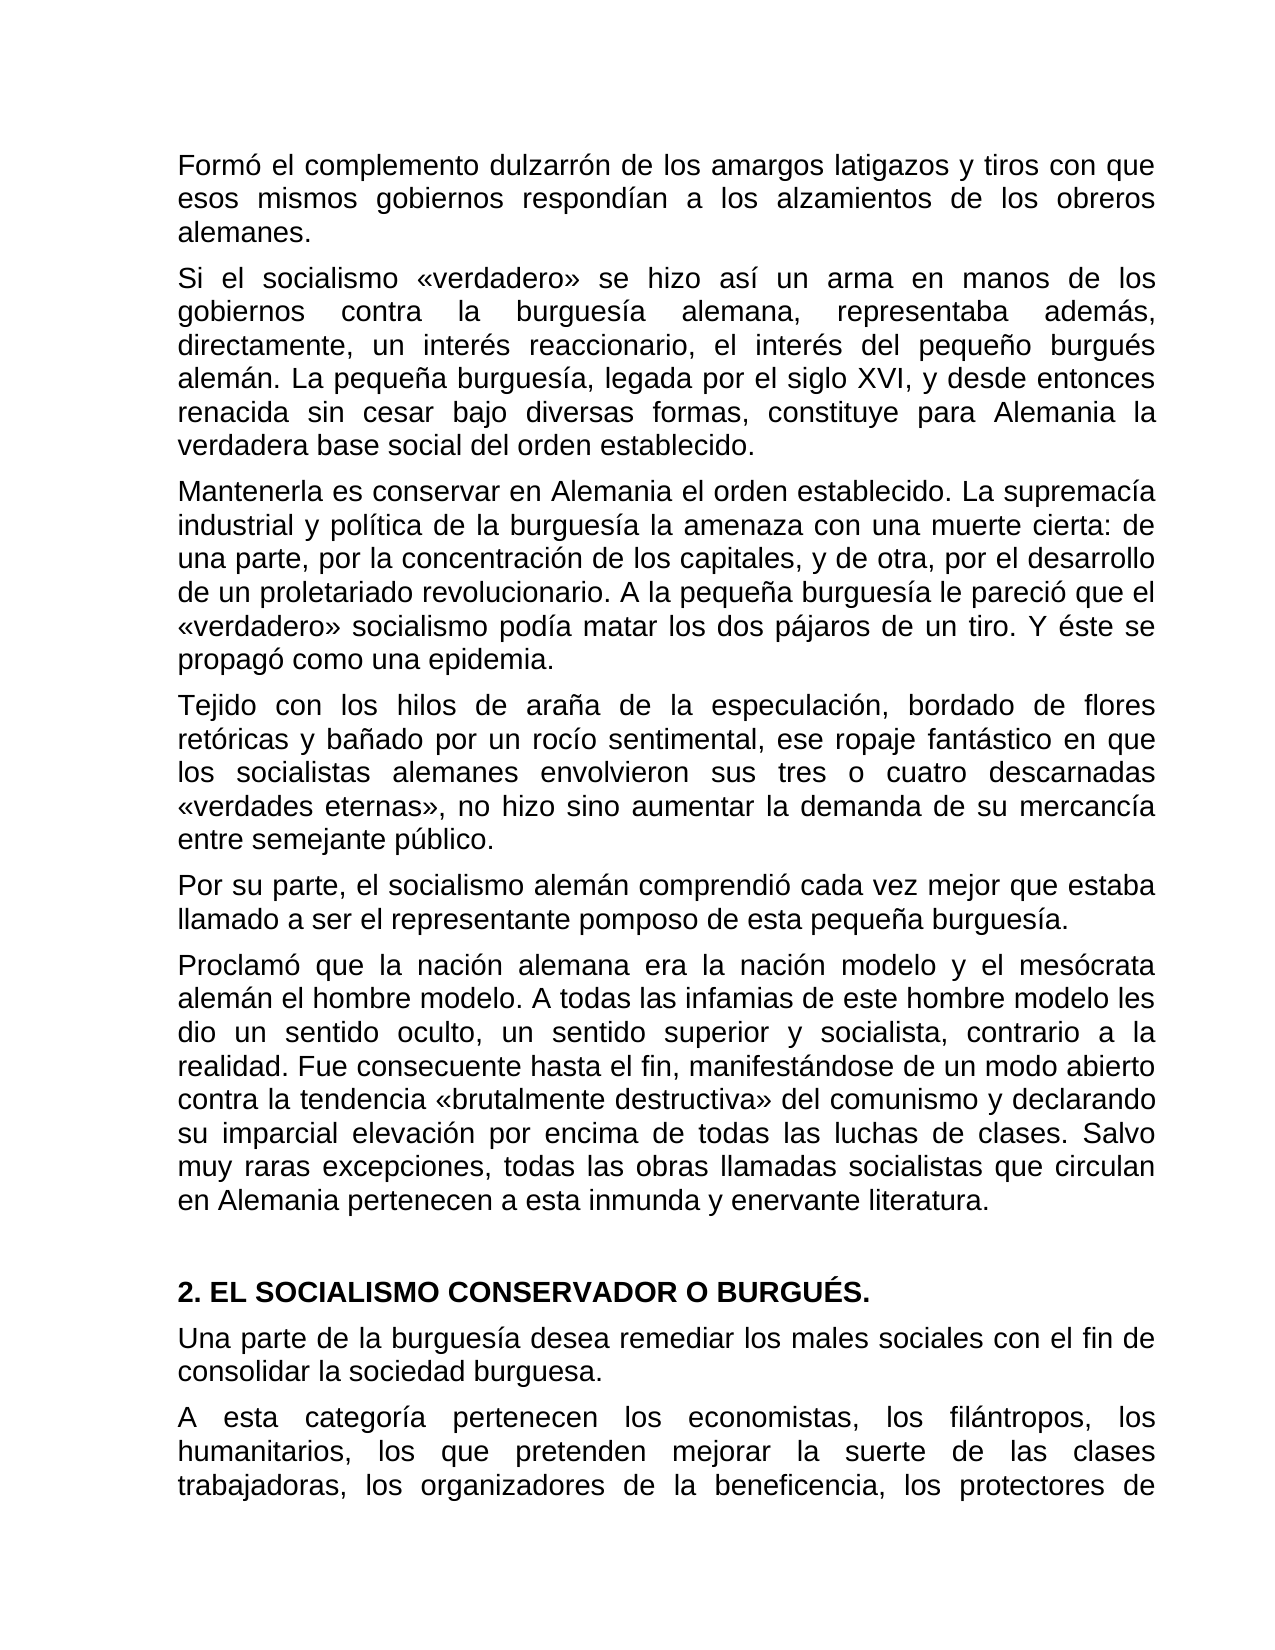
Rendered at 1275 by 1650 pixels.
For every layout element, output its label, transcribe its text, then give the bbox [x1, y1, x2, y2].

text Mantenerla es conservar en Alemania el orden establecido. La supremacía industrial y política de la burguesía la amenaza con una muerte cierta: de una parte, por la concentración de los capitales, y de otra, por el desarrollo de un proletariado revolucionario. A la pequeña burguesía le pareció que el «verdadero» socialismo podía matar los dos pájaros de un tiro. Y éste se propagó como una epidemia. [177, 474, 1157, 676]
text Por su parte, el socialismo alemán comprendió cada vez mejor que estaba llamado a ser el representante pomposo de esta pequeña burguesía. [177, 868, 1157, 936]
text Tejido con los hilos de araña de la especulación, bordado de flores retóricas y bañado por un rocío sentimental, ese ropaje fantástico en que los socialistas alemanes envolvieron sus tres o cuatro descarnadas «verdades eternas», no hizo sino aumentar la demanda de su mercancía entre semejante público. [177, 688, 1157, 856]
text Proclamó que la nación alemana era la nación modelo y el mesócrata alemán el hombre modelo. A todas las infamias de este hombre modelo les dio un sentido oculto, un sentido superior y socialista, contrario a la realidad. Fue consecuente hasta el fin, manifestándose de un modo abierto contra la tendencia «brutalmente destructiva» del comunismo y declarando su imparcial elevación por encima de todas las luchas de clases. Salvo muy raras excepciones, todas las obras llamadas socialistas que circulan en Alemania pertenecen a esta inmunda y enervante literatura. [177, 948, 1157, 1216]
text Formó el complemento dulzarrón de los amargos latigazos y tiros con que esos mismos gobiernos respondían a los alzamientos de los obreros alemanes. [177, 148, 1157, 248]
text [177, 1401, 1157, 1501]
text Una parte de la burguesía desea remediar los males sociales con el fin de consolidar la sociedad burguesa. [177, 1321, 1157, 1388]
text 2. EL SOCIALISMO CONSERVADOR O BURGUÉS. [177, 1275, 1157, 1308]
text Si el socialismo «verdadero» se hizo así un arma en manos de los gobiernos contra la burguesía alemana, representaba además, directamente, un interés reaccionario, el interés del pequeño burgués alemán. La pequeña burguesía, legada por el siglo XVI, y desde entonces renacida sin cesar bajo diversas formas, constituye para Alemania la verdadera base social del orden establecido. [177, 261, 1157, 462]
